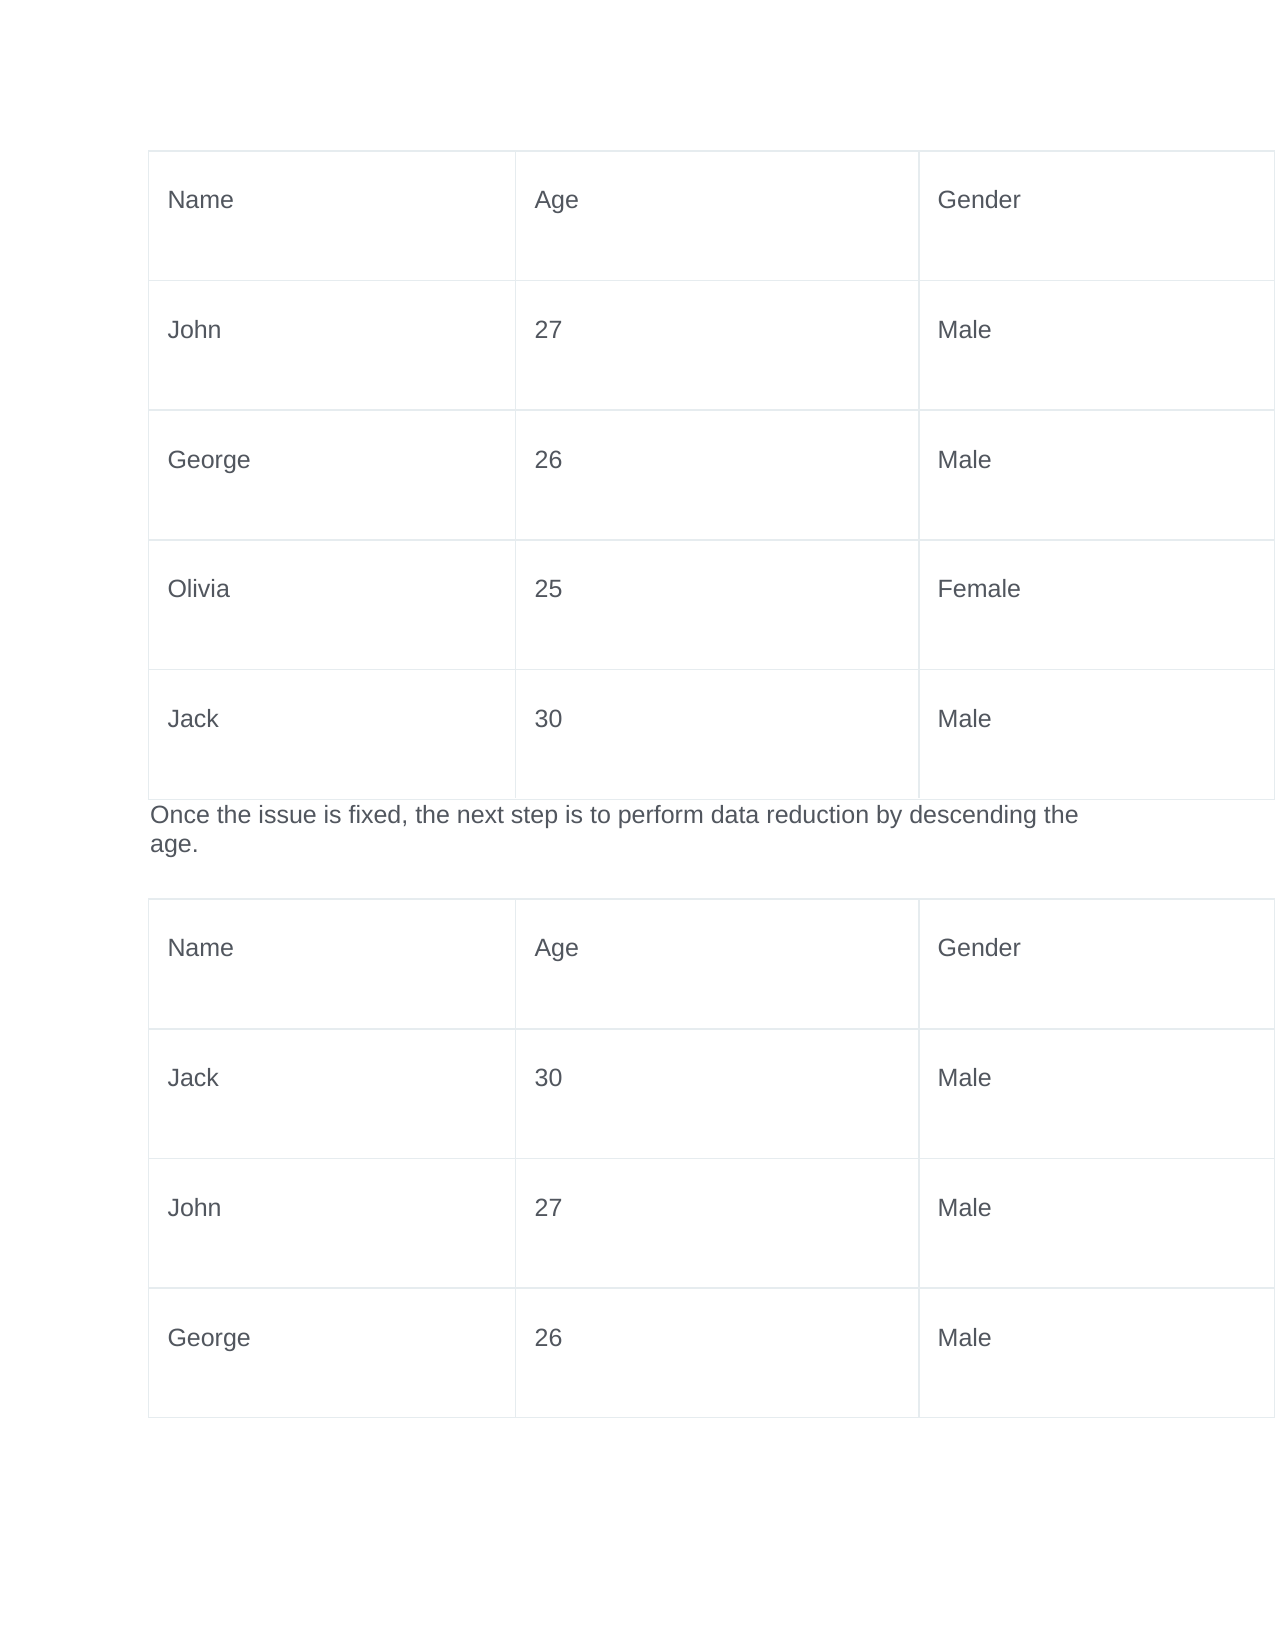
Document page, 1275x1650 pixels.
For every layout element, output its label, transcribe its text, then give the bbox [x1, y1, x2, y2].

text Once the issue is fixed, the next step is to perform data reduction by descending the age. [150, 800, 1125, 857]
table_header Age [516, 900, 918, 1028]
table_cell Male [920, 411, 1274, 539]
table_cell 27 [516, 1159, 918, 1287]
table_cell George [149, 1289, 515, 1417]
table_header Name [149, 900, 515, 1028]
table_cell 27 [516, 281, 918, 409]
table_cell John [149, 1159, 515, 1287]
table_cell Male [920, 281, 1274, 409]
table_header Name [149, 152, 515, 280]
table_header Gender [920, 152, 1274, 280]
table_cell 30 [516, 670, 918, 798]
table_cell 30 [516, 1030, 918, 1157]
table_header Age [516, 152, 918, 280]
table_cell Male [920, 670, 1274, 798]
table_cell Jack [149, 1030, 515, 1157]
table_cell 25 [516, 541, 918, 669]
table_cell George [149, 411, 515, 539]
table_cell 26 [516, 411, 918, 539]
table_cell Female [920, 541, 1274, 669]
table_cell Jack [149, 670, 515, 798]
table_cell 26 [516, 1289, 918, 1417]
table_cell Male [920, 1159, 1274, 1287]
table_cell Olivia [149, 541, 515, 669]
table_cell John [149, 281, 515, 409]
table_cell Male [920, 1030, 1274, 1157]
table_header Gender [920, 900, 1274, 1028]
table_cell Male [920, 1289, 1274, 1417]
